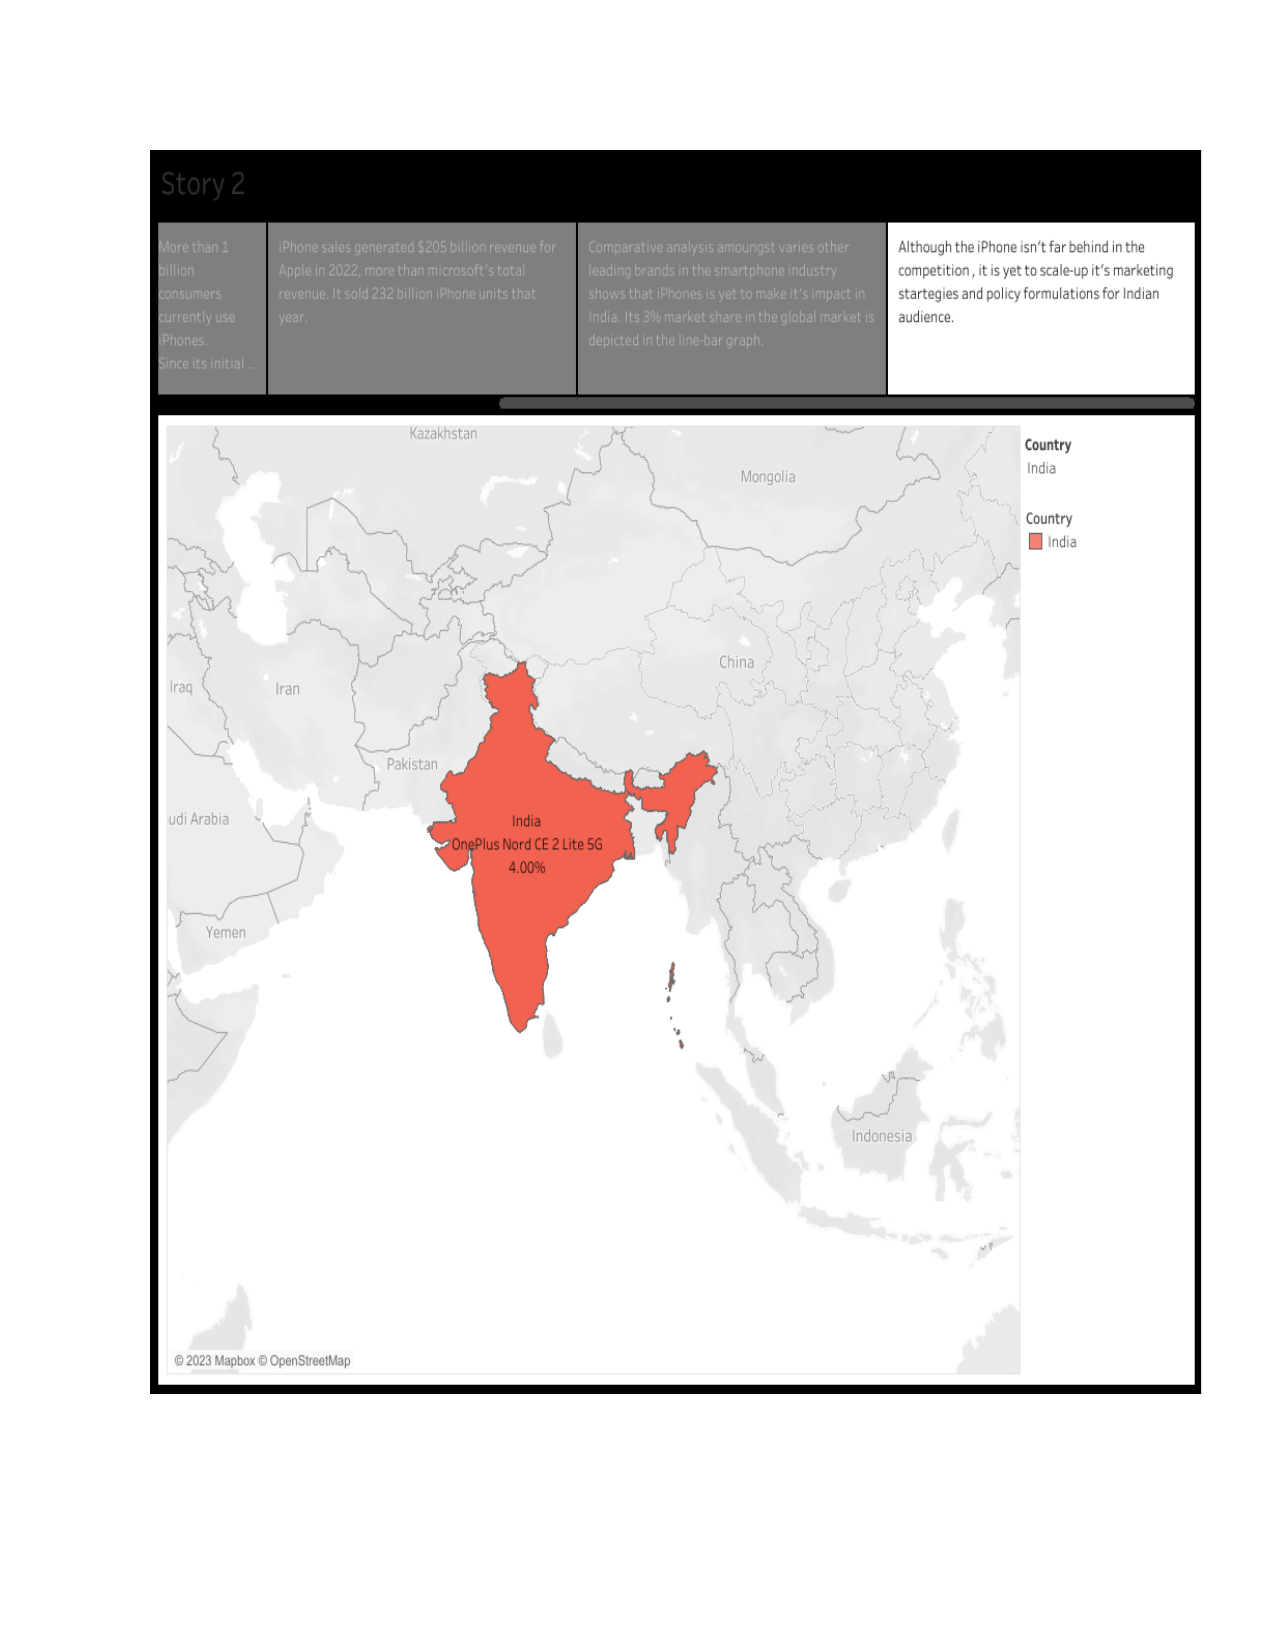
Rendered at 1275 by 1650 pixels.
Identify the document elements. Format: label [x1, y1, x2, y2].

picture [150, 150, 1202, 1394]
